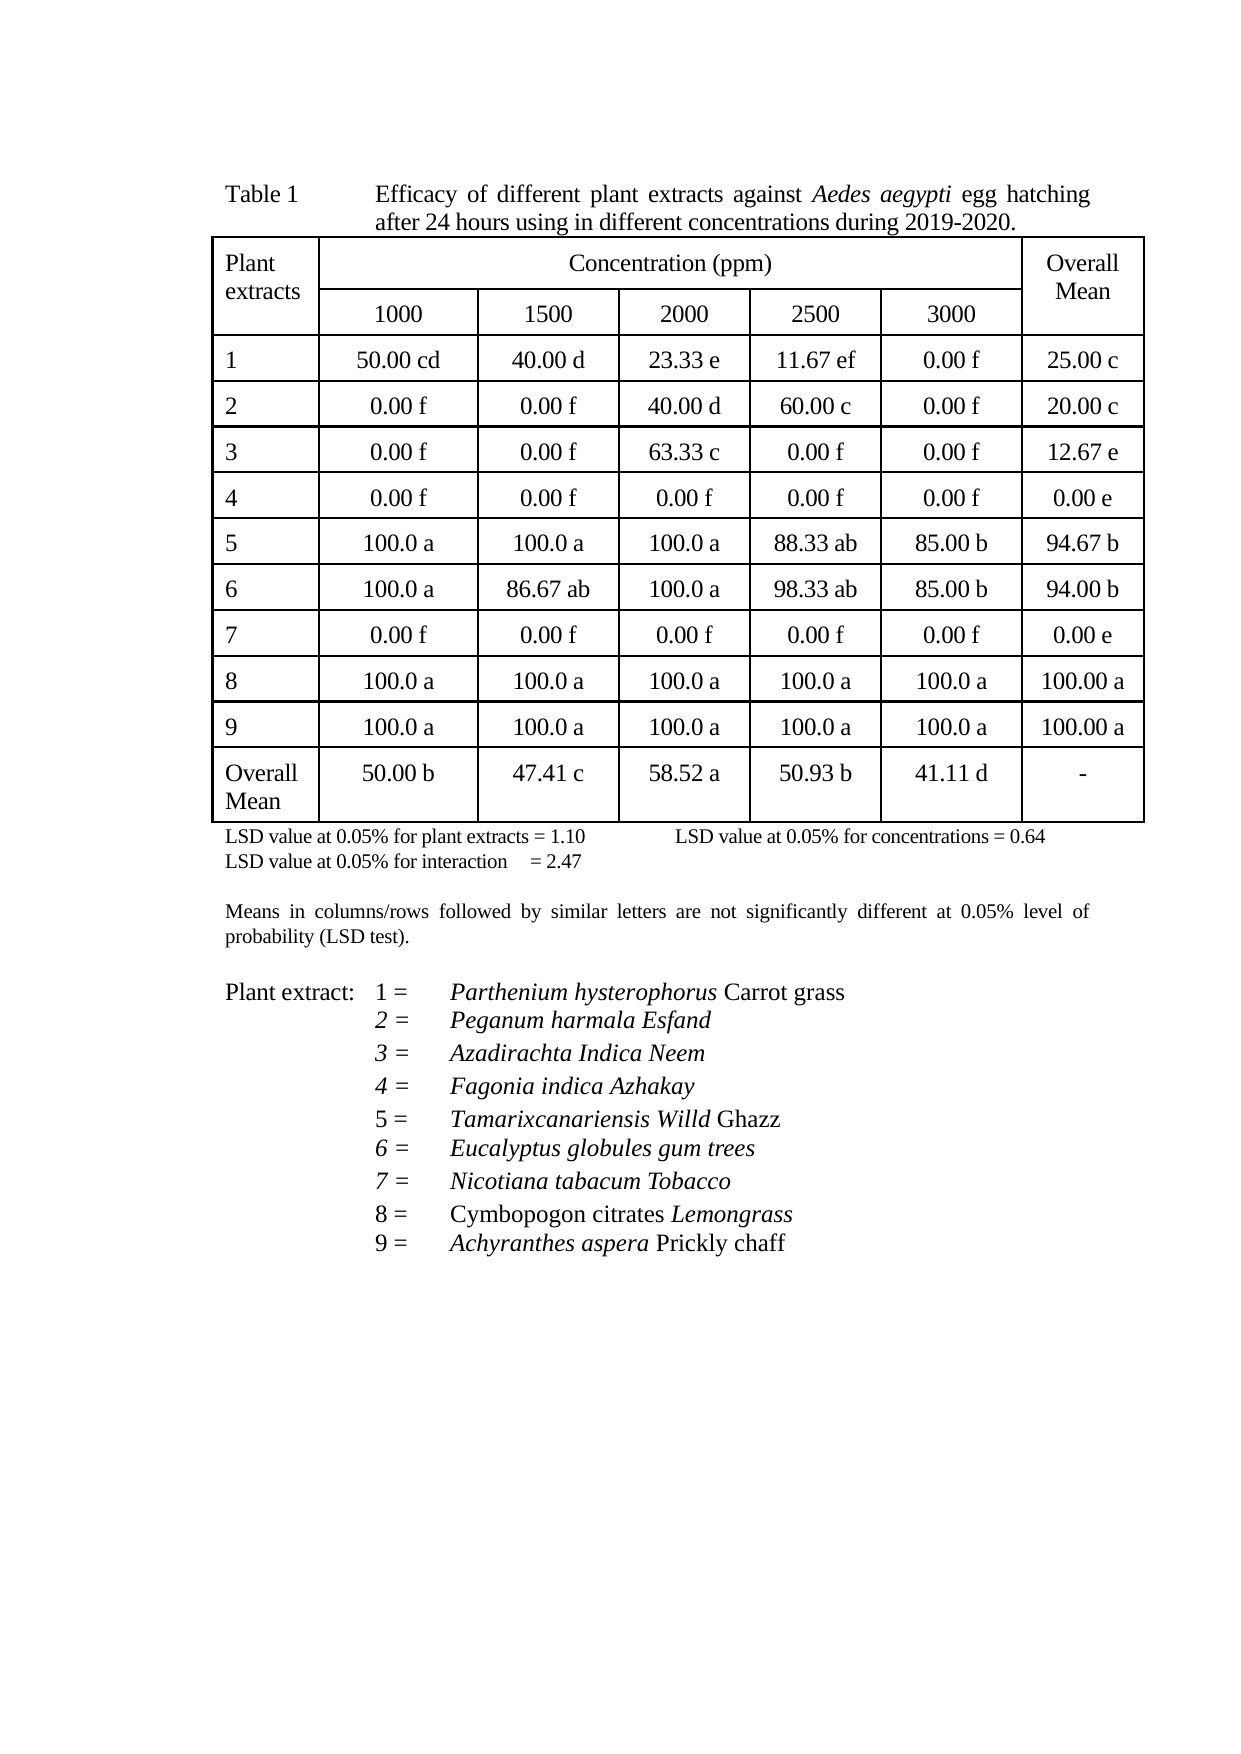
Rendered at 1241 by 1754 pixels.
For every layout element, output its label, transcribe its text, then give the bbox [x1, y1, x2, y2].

table_cell 7 [214, 611, 318, 654]
table_cell 0.00 f [320, 473, 477, 517]
table_cell 41.11 d [882, 748, 1021, 821]
text 5 = Tamarixcanariensis Willd Ghazz [300, 1104, 1090, 1133]
table_cell 2500 [751, 290, 880, 334]
table_cell 86.67 ab [479, 565, 618, 609]
table_cell 50.00 b [320, 748, 477, 821]
table_cell - [1023, 748, 1143, 821]
text Plant extract: 1 = Parthenium hysterophorus Carrot grass [225, 977, 1090, 1005]
subtitle 4 = Fagonia indica Azhakay [225, 1071, 1090, 1100]
table_cell 4 [214, 473, 318, 517]
table_cell 100.0 a [751, 657, 880, 700]
table_cell 100.0 a [620, 519, 749, 563]
table_cell 58.52 a [620, 748, 749, 821]
table_cell 50.93 b [751, 748, 880, 821]
table_cell 40.00 d [620, 382, 749, 425]
table_cell 85.00 b [882, 519, 1021, 563]
table_cell 1500 [479, 290, 618, 334]
table_cell 0.00 f [320, 382, 477, 425]
text LSD value at 0.05% for interaction = 2.47 [225, 848, 1090, 873]
table_cell 0.00 f [479, 611, 618, 654]
table_cell 100.0 a [751, 703, 880, 746]
table_cell 0.00 f [751, 611, 880, 654]
table_cell 0.00 f [620, 611, 749, 654]
table_cell 94.00 b [1023, 565, 1143, 609]
table_cell 0.00 f [882, 473, 1021, 517]
table_cell 1 [214, 336, 318, 379]
table_cell 100.0 a [882, 657, 1021, 700]
table_cell 0.00 f [320, 611, 477, 654]
table_cell 100.0 a [320, 565, 477, 609]
table_cell 0.00 f [882, 611, 1021, 654]
table_cell 100.0 a [882, 703, 1021, 746]
table_cell 88.33 ab [751, 519, 880, 563]
table_cell 0.00 f [620, 473, 749, 517]
table_cell 0.00 f [479, 382, 618, 425]
table_cell 63.33 c [620, 428, 749, 471]
table_cell 40.00 d [479, 336, 618, 379]
table_cell 23.33 e [620, 336, 749, 379]
table_cell 0.00 f [320, 428, 477, 471]
text LSD value at 0.05% for plant extracts = 1.10 LSD value at 0.05% for concentrations = 0.64 [225, 823, 1090, 848]
table_cell 100.0 a [320, 657, 477, 700]
subtitle 6 = Eucalyptus globules gum trees [225, 1133, 1090, 1162]
table_cell 100.0 a [479, 519, 618, 563]
table_cell 100.0 a [320, 703, 477, 746]
table_cell 3 [214, 428, 318, 471]
table_cell 0.00 f [479, 428, 618, 471]
table_cell 3000 [882, 290, 1021, 334]
table_cell 0.00 f [751, 428, 880, 471]
subtitle 7 = Nicotiana tabacum Tobacco [300, 1166, 1090, 1195]
table_cell 100.0 a [620, 565, 749, 609]
text Table 1 Efficacy of different plant extracts against Aedes aegypti egg hatching after 24 hours using in different concentrations during 2019-2020. [225, 179, 1090, 236]
table_cell 100.0 a [479, 703, 618, 746]
table_cell 0.00 f [479, 473, 618, 517]
table_cell 98.33 ab [751, 565, 880, 609]
table_cell 0.00 e [1023, 611, 1143, 654]
table_cell 2 [214, 382, 318, 425]
table_cell 0.00 f [882, 336, 1021, 379]
table_cell 1000 [320, 290, 477, 334]
table_cell 100.0 a [479, 657, 618, 700]
table_cell 100.0 a [620, 657, 749, 700]
subtitle 3 = Azadirachta Indica Neem [225, 1038, 1090, 1067]
table_cell Overall Mean [214, 748, 318, 821]
table_cell 85.00 b [882, 565, 1021, 609]
table_header Overall Mean [1023, 238, 1143, 334]
table_cell 11.67 ef [751, 336, 880, 379]
table_cell 20.00 c [1023, 382, 1143, 425]
table_cell 8 [214, 657, 318, 700]
table_cell 6 [214, 565, 318, 609]
subtitle 2 = Peganum harmala Esfand [225, 1005, 1090, 1034]
table_cell 9 [214, 703, 318, 746]
table_cell 0.00 f [751, 473, 880, 517]
table_cell 0.00 f [882, 382, 1021, 425]
table_cell 60.00 c [751, 382, 880, 425]
table_cell 100.00 a [1023, 703, 1143, 746]
table_cell 5 [214, 519, 318, 563]
table_cell 47.41 c [479, 748, 618, 821]
table_cell 12.67 e [1023, 428, 1143, 471]
table_cell 100.0 a [620, 703, 749, 746]
table_header Concentration (ppm) [320, 238, 1021, 288]
table_cell 25.00 c [1023, 336, 1143, 379]
table_cell 50.00 cd [320, 336, 477, 379]
text Means in columns/rows followed by similar letters are not significantly different at 0.05% level of probability (LSD test). [225, 898, 1090, 948]
text 9 = Achyranthes aspera Prickly chaff [225, 1228, 1090, 1257]
table_cell 2000 [620, 290, 749, 334]
table_cell 100.0 a [320, 519, 477, 563]
table_cell 100.00 a [1023, 657, 1143, 700]
text 8 = Cymbopogon citrates Lemongrass [225, 1199, 1090, 1228]
table_cell 0.00 e [1023, 473, 1143, 517]
table_cell 0.00 f [882, 428, 1021, 471]
table_cell 94.67 b [1023, 519, 1143, 563]
table_header Plant extracts [214, 238, 318, 334]
